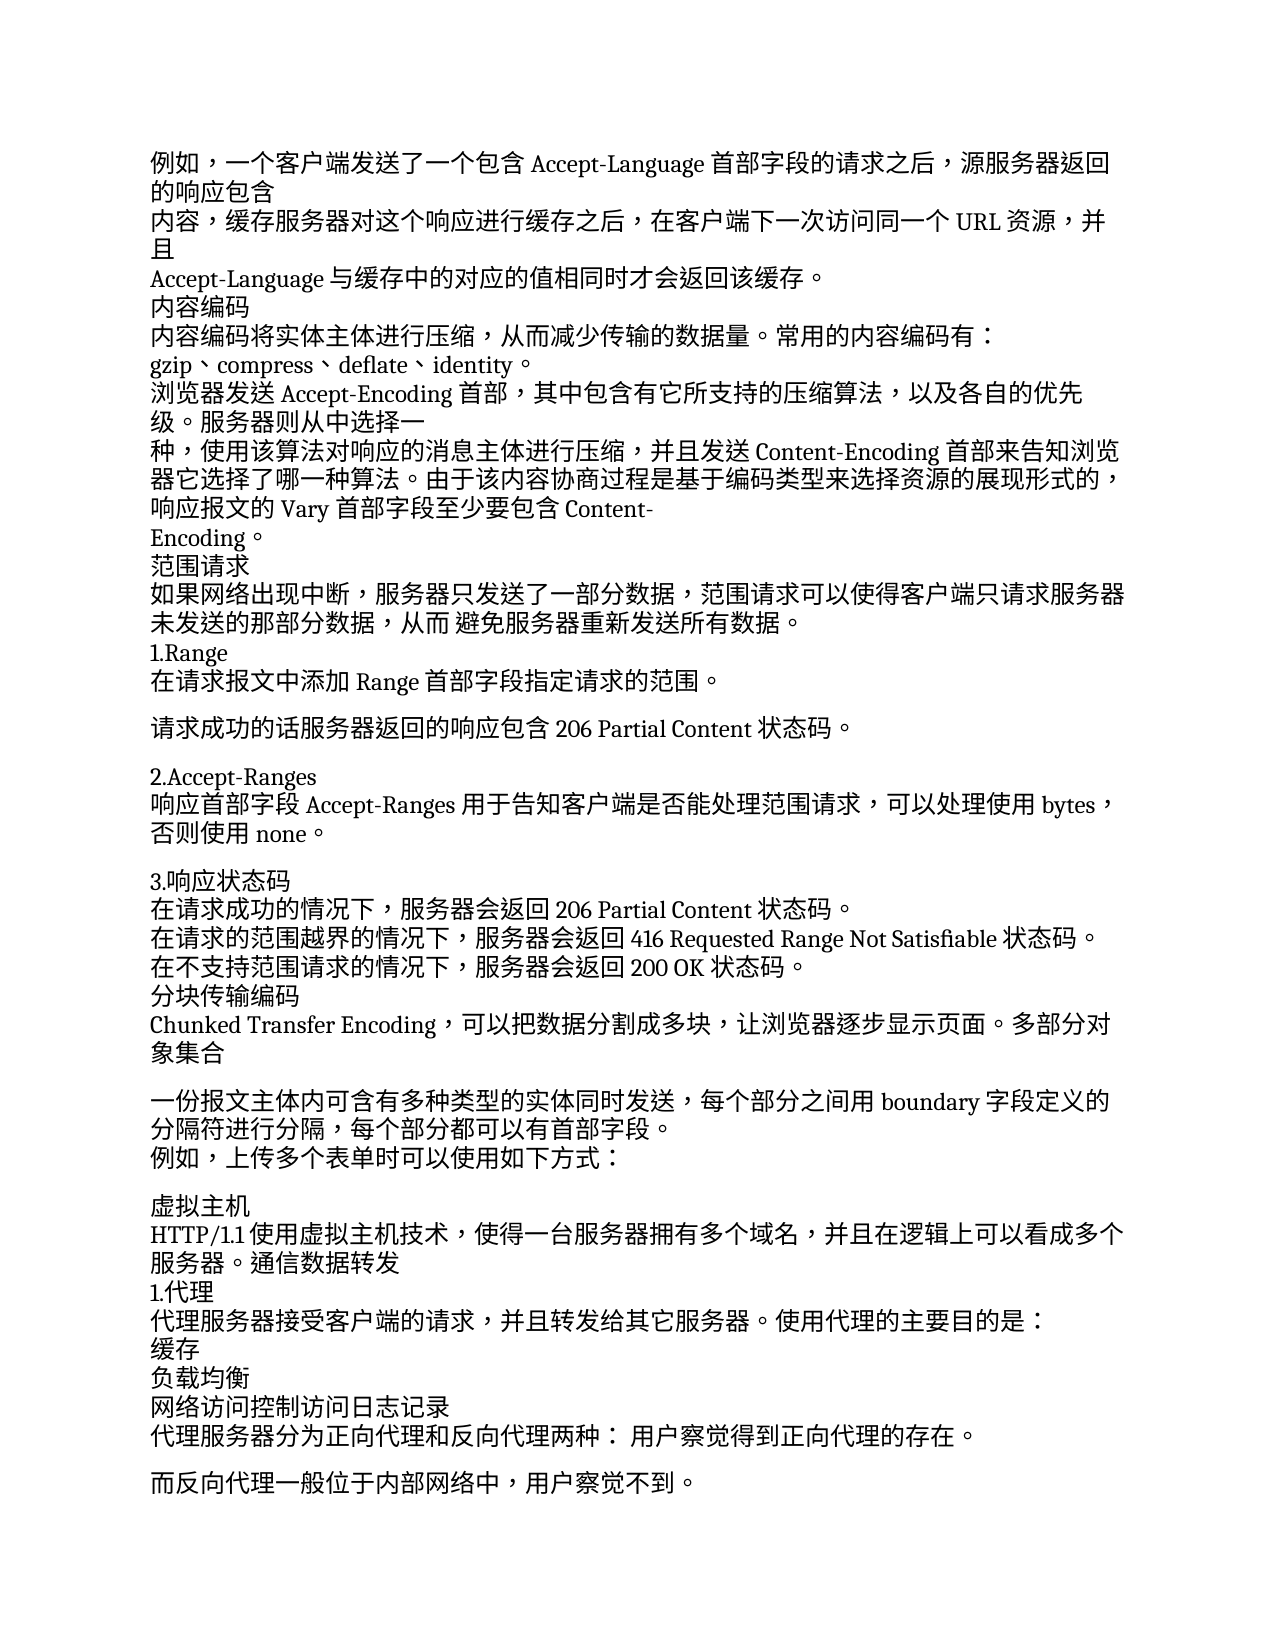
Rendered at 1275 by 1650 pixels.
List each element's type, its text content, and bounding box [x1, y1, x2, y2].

text 一份报文主体内可含有多种类型的实体同时发送，每个部分之间用 boundary 字段定义的分隔符进行分隔，每个部分都可以有首部字段。 例如，上传多个表单时可以使用如下方式： [150, 1087, 1125, 1174]
text 而反向代理一般位于内部网络中，用户察觉不到。 [150, 1470, 1125, 1499]
text 2.Accept-Ranges 响应首部字段 Accept-Ranges 用于告知客户端是否能处理范围请求，可以处理使用 bytes，否则使用 none。 [150, 762, 1125, 849]
text 例如，一个客户端发送了一个包含 Accept-Language 首部字段的请求之后，源服务器返回的响应包含 内容，缓存服务器对这个响应进行缓存之后，在客户端下一次访问同一个 URL 资源，并且 Accept-Language 与缓存中的对应的值相同时才会返回该缓存。 内容编码 内容编码将实体主体进行压缩，从而减少传输的数据量。常用的内容编码有：gzip、compress、deﬂate、identity。 浏览器发送 Accept-Encoding 首部，其中包含有它所支持的压缩算法，以及各自的优先级。服务器则从中选择一 种，使用该算法对响应的消息主体进行压缩，并且发送 Content-Encoding 首部来告知浏览器它选择了哪一种算法。由于该内容协商过程是基于编码类型来选择资源的展现形式的，响应报文的 Vary 首部字段至少要包含 Content- Encoding。 范围请求 如果网络出现中断，服务器只发送了一部分数据，范围请求可以使得客户端只请求服务器未发送的那部分数据，从而 避免服务器重新发送所有数据。 1.Range 在请求报文中添加 Range 首部字段指定请求的范围。 [150, 150, 1125, 696]
text 请求成功的话服务器返回的响应包含 206 Partial Content 状态码。 [150, 715, 1125, 744]
text 3.响应状态码 在请求成功的情况下，服务器会返回 206 Partial Content 状态码。 在请求的范围越界的情况下，服务器会返回 416 Requested Range Not Satisﬁable 状态码。在不支持范围请求的情况下，服务器会返回 200 OK 状态码。 分块传输编码 Chunked Transfer Encoding，可以把数据分割成多块，让浏览器逐步显示页面。多部分对象集合 [150, 867, 1125, 1069]
text 虚拟主机 HTTP/1.1 使用虚拟主机技术，使得一台服务器拥有多个域名，并且在逻辑上可以看成多个服务器。通信数据转发 1.代理 代理服务器接受客户端的请求，并且转发给其它服务器。使用代理的主要目的是： 缓存 负载均衡 网络访问控制访问日志记录 代理服务器分为正向代理和反向代理两种： 用户察觉得到正向代理的存在。 [150, 1192, 1125, 1451]
